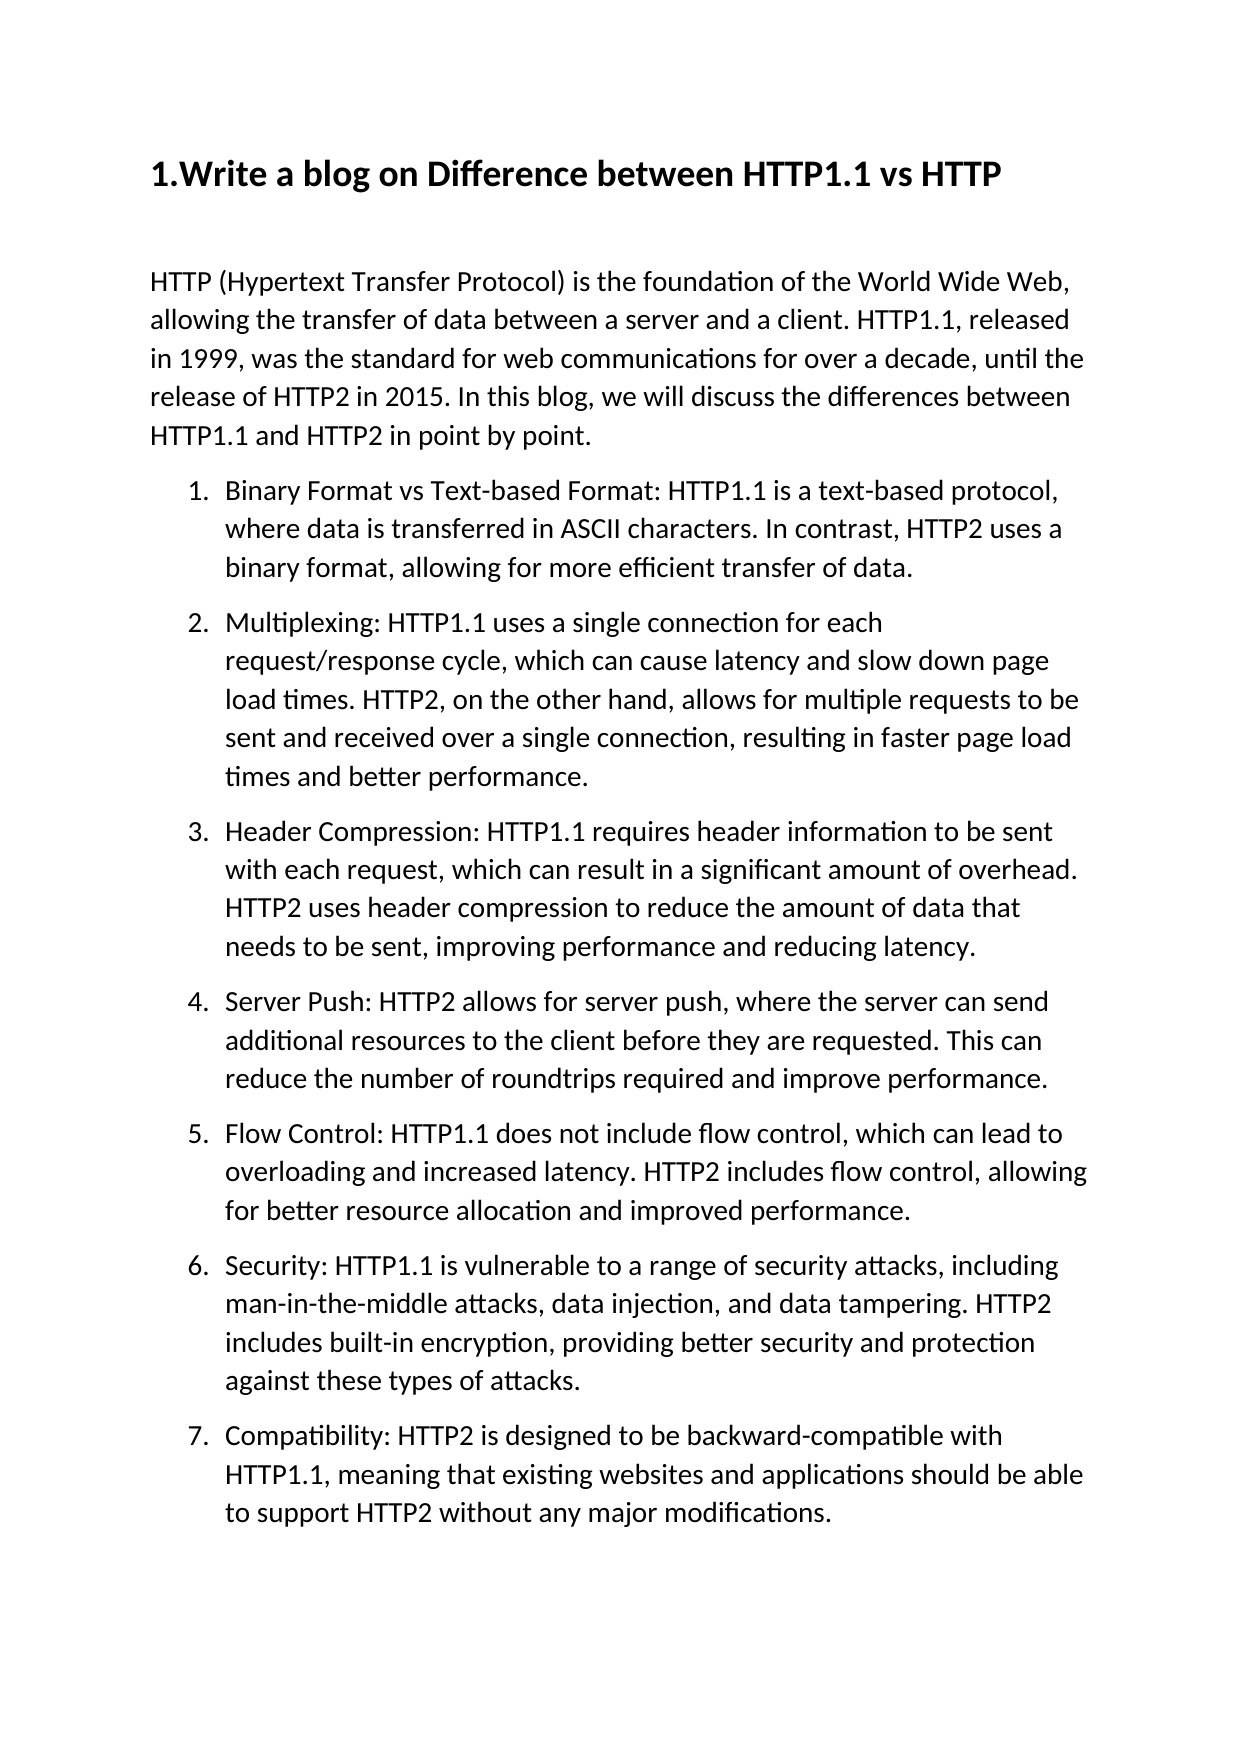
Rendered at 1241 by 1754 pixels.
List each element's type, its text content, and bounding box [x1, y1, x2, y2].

list Header Compression: HTTP1.1 requires header information to be sent with each request, which can result in a significant amount of overhead. HTTP2 uses header compression to reduce the amount of data that needs to be sent, improving performance and reducing latency. [187, 813, 1090, 964]
list Multiplexing: HTTP1.1 uses a single connection for each request/response cycle, which can cause latency and slow down page load times. HTTP2, on the other hand, allows for multiple requests to be sent and received over a single connection, resulting in faster page load times and better performance. [187, 604, 1090, 793]
list Security: HTTP1.1 is vulnerable to a range of security attacks, including man-in-the-middle attacks, data injection, and data tampering. HTTP2 includes built-in encryption, providing better security and protection against these types of attacks. [187, 1247, 1090, 1398]
list Server Push: HTTP2 allows for server push, where the server can send additional resources to the client before they are requested. This can reduce the number of roundtrips required and improve performance. [187, 983, 1090, 1096]
list Flow Control: HTTP1.1 does not include flow control, which can lead to overloading and increased latency. HTTP2 includes flow control, allowing for better resource allocation and improved performance. [187, 1115, 1090, 1228]
list Binary Format vs Text-based Format: HTTP1.1 is a text-based protocol, where data is transferred in ASCII characters. In contrast, HTTP2 uses a binary format, allowing for more efficient transfer of data. [187, 472, 1090, 584]
text HTTP (Hypertext Transfer Protocol) is the foundation of the World Wide Web, allowing the transfer of data between a server and a client. HTTP1.1, released in 1999, was the standard for web communications for over a decade, until the release of HTTP2 in 2015. In this blog, we will discuss the differences between HTTP1.1 and HTTP2 in point by point. [150, 263, 1090, 452]
list Compatibility: HTTP2 is designed to be backward-compatible with HTTP1.1, meaning that existing websites and applications should be able to support HTTP2 without any major modifications. [187, 1417, 1090, 1530]
text 1.Write a blog on Difference between HTTP1.1 vs HTTP [150, 150, 1090, 196]
